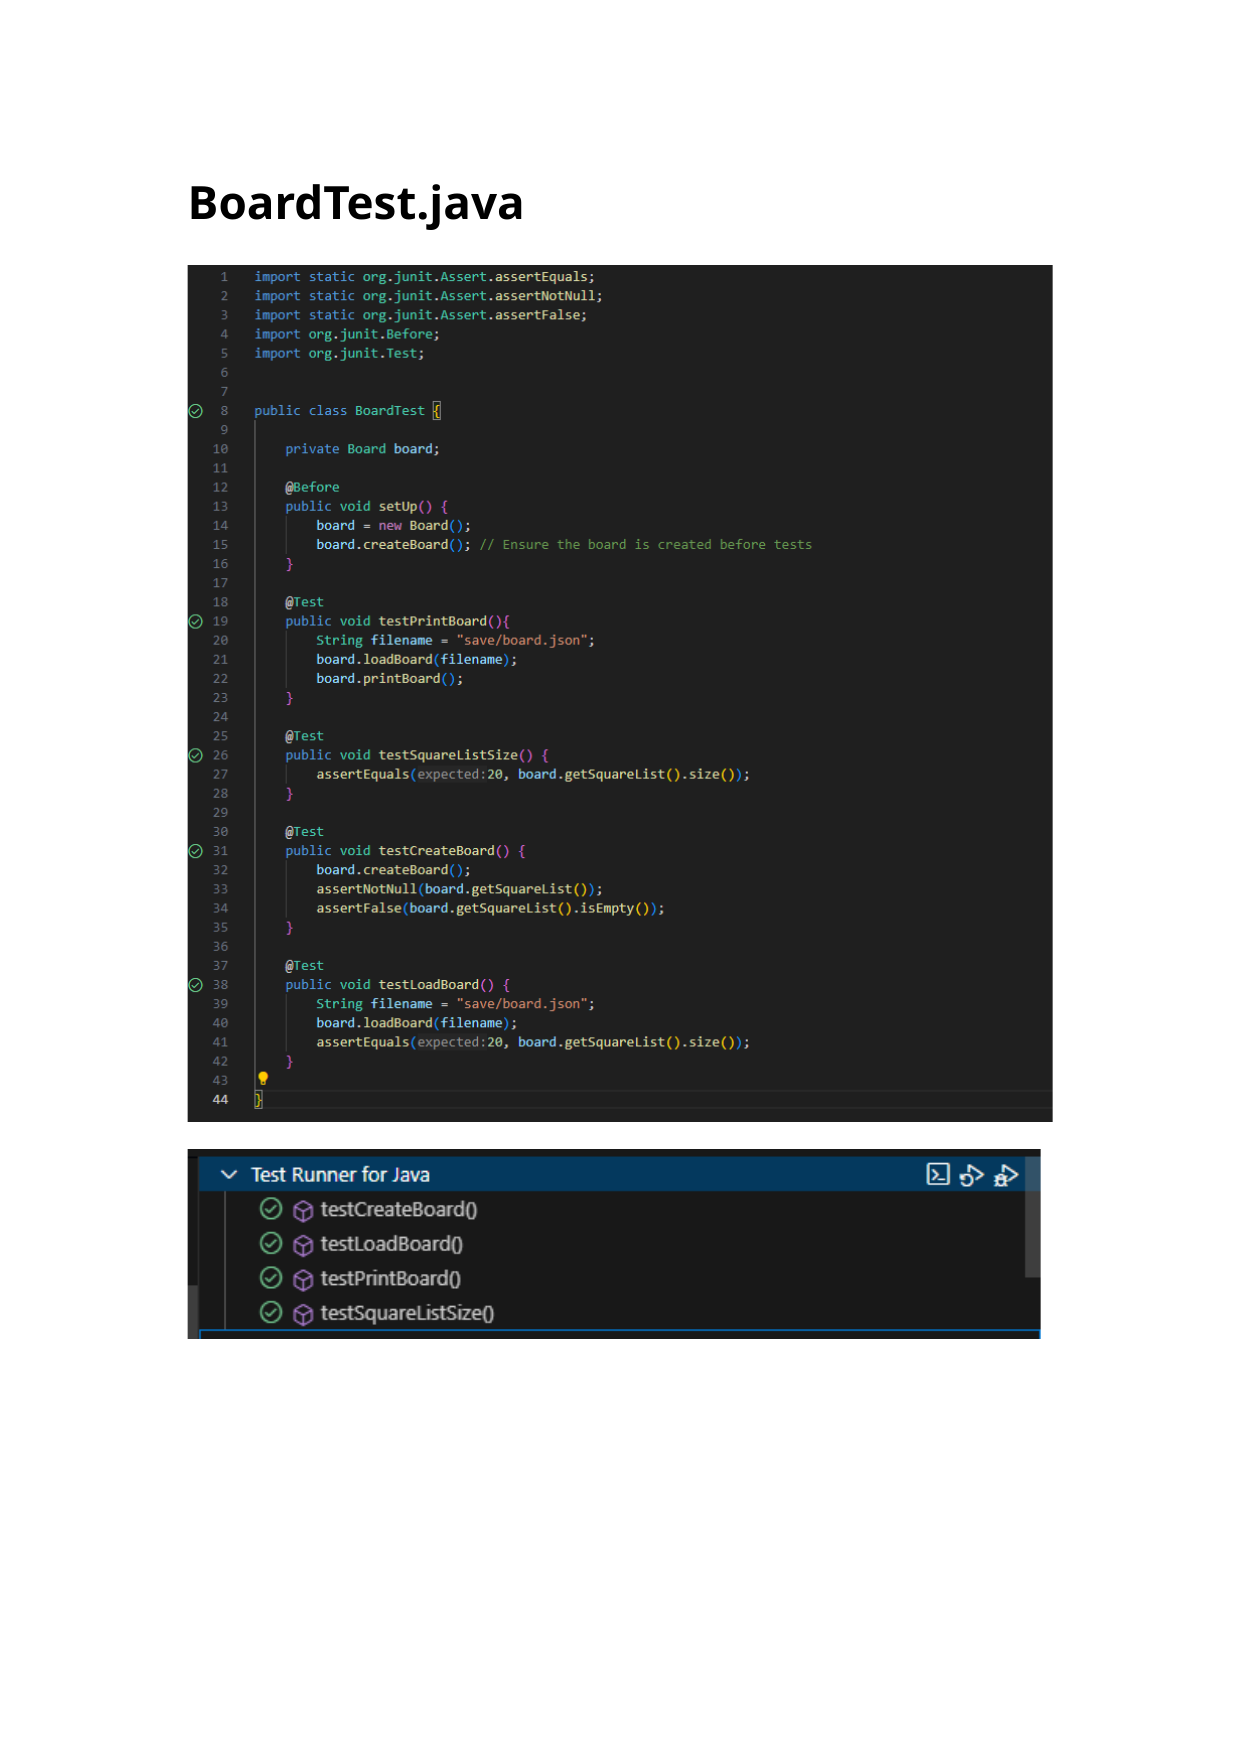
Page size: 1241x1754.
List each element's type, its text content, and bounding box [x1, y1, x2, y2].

text BoardTest.java [187, 164, 1053, 239]
picture [187, 1149, 1041, 1339]
picture [187, 265, 1053, 1122]
